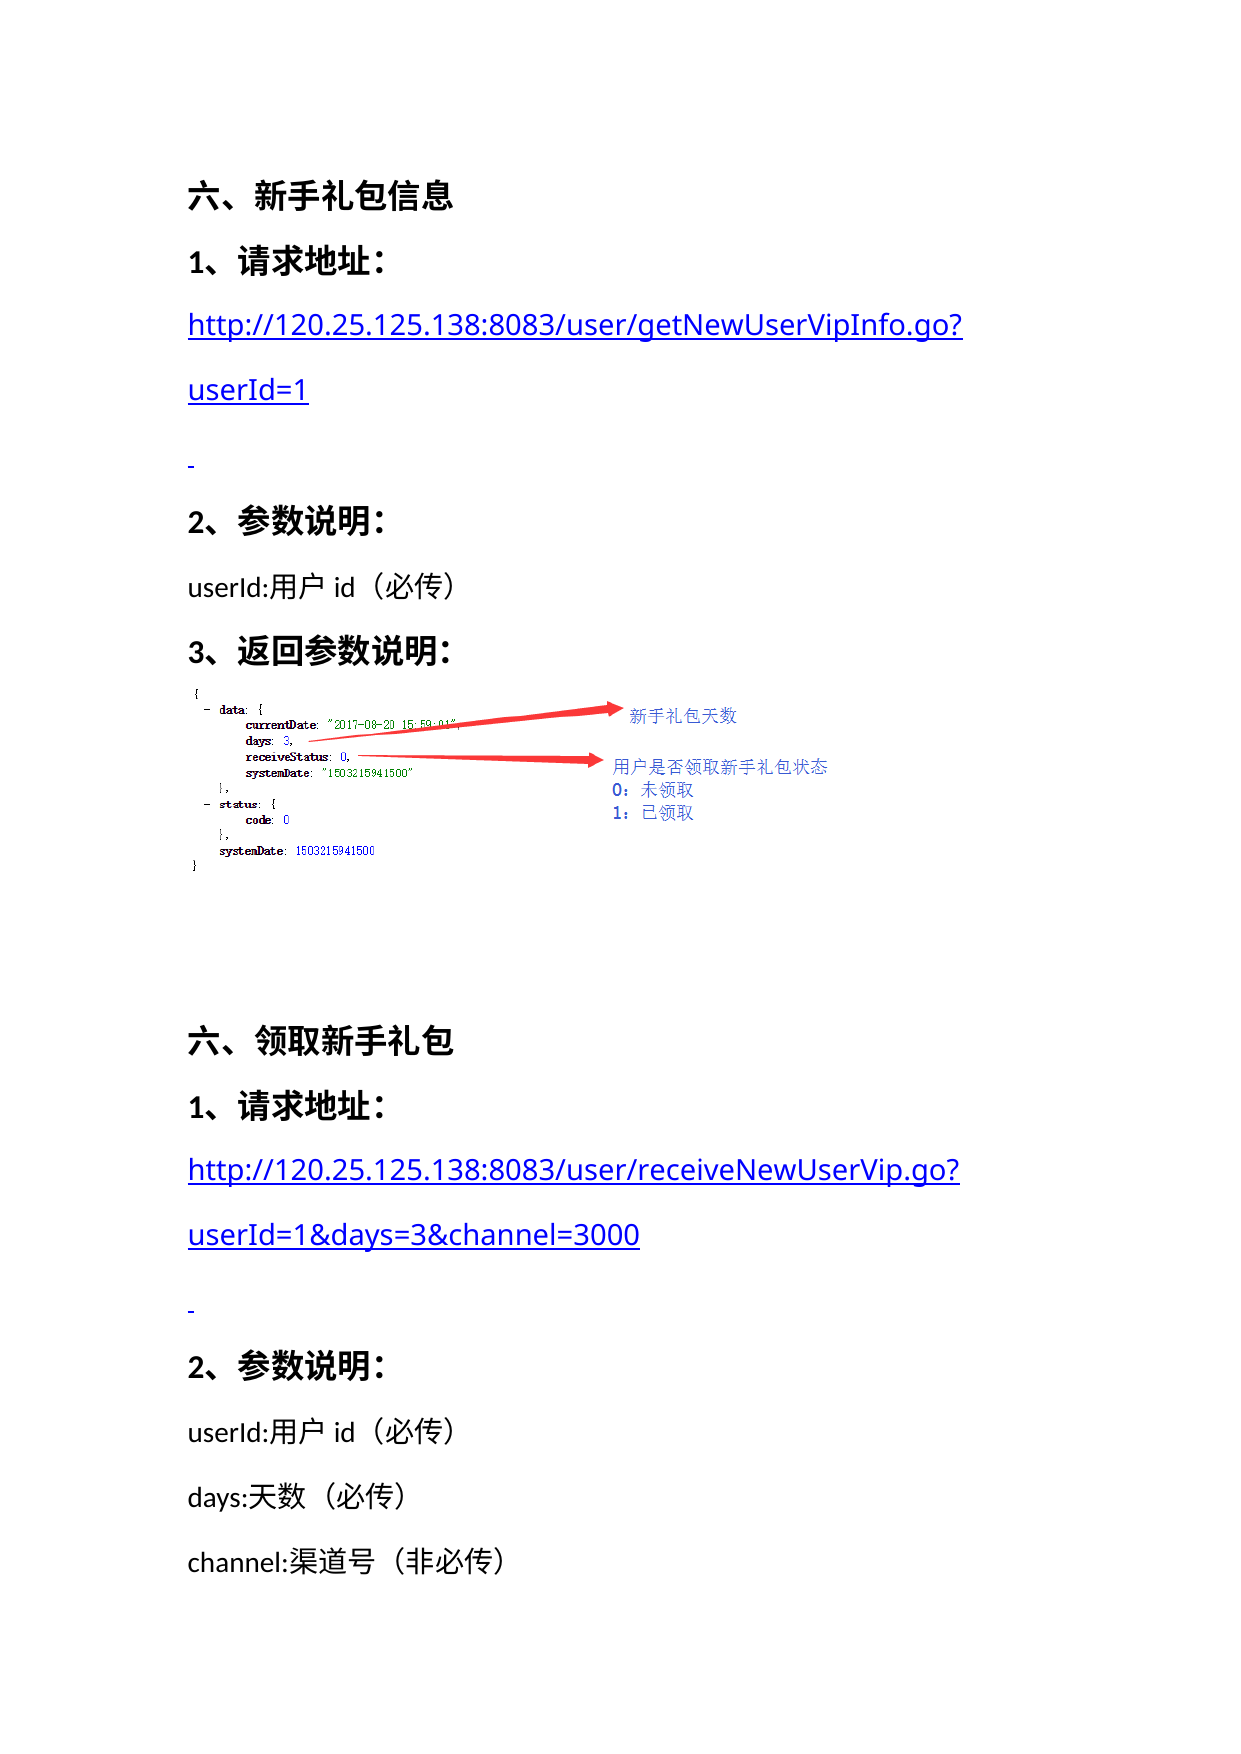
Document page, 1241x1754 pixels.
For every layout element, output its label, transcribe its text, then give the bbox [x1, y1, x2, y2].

text userId:用户id（必传） [187, 1397, 1053, 1462]
picture [187, 682, 1053, 1004]
text 1、请求地址： [187, 1072, 1053, 1137]
text 六、新手礼包信息 [187, 162, 1053, 227]
text 六、领取新手礼包 [187, 1007, 1053, 1072]
text http://120.25.125.138:8083/user/getNewUserVipInfo.go?userId=1 [187, 292, 1053, 422]
text 2、参数说明： [187, 1332, 1053, 1397]
text http://120.25.125.138:8083/user/receiveNewUserVip.go?userId=1&days=3&channel=3000 [187, 1137, 1053, 1267]
text userId:用户id（必传） [187, 552, 1053, 617]
text 1、请求地址： [187, 227, 1053, 292]
text 3、返回参数说明： [187, 617, 1053, 682]
text days:天数（必传） [187, 1462, 1053, 1527]
text 2、参数说明： [187, 487, 1053, 552]
text channel:渠道号（非必传） [187, 1527, 1053, 1592]
